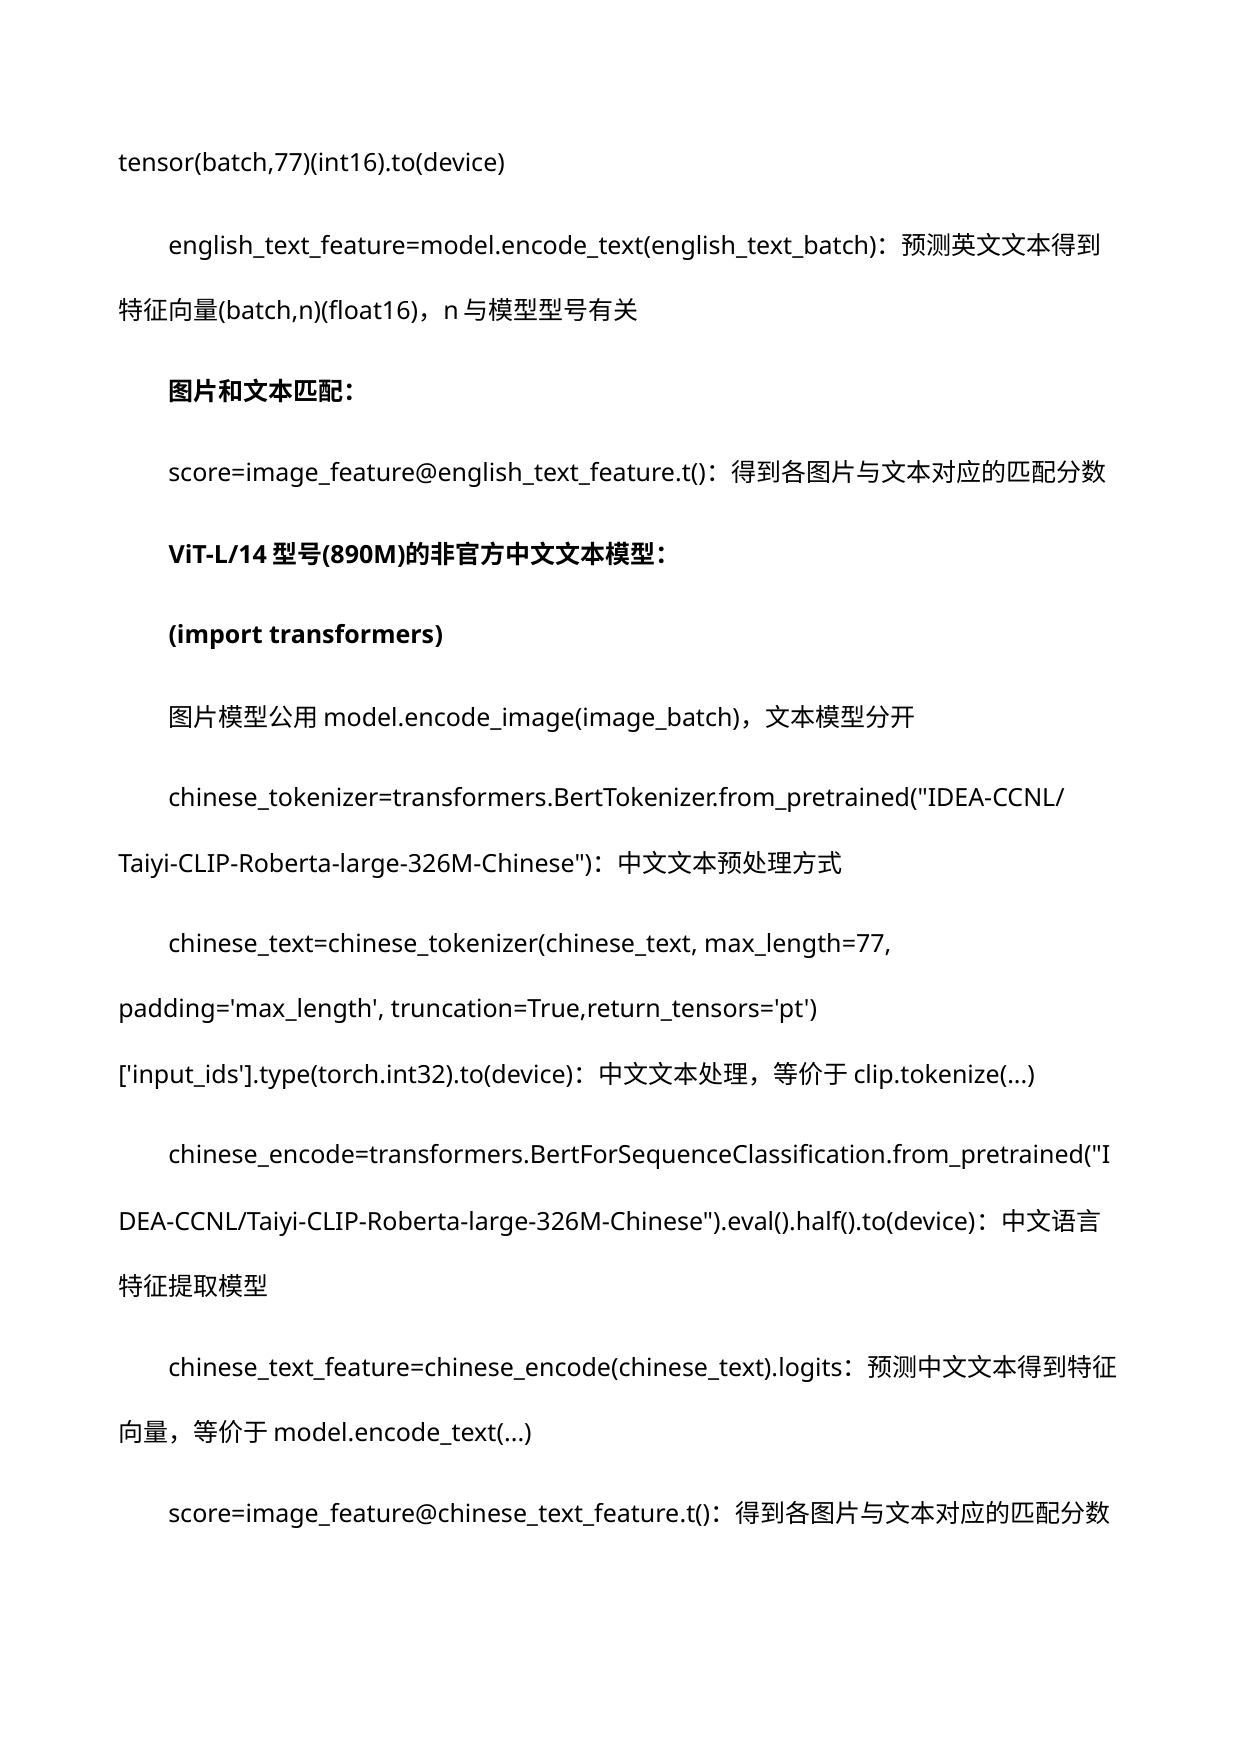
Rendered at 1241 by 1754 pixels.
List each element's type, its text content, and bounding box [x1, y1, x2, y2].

list chinese_tokenizer=transformers.BertTokenizer.from_pretrained("IDEA-CCNL/Taiyi-CLIP-Roberta-large-326M-Chinese")：中文文本预处理方式 [118, 764, 1122, 894]
list chinese_text_feature=chinese_encode(chinese_text).logits：预测中文文本得到特征向量，等价于model.encode_text(...) [118, 1333, 1122, 1463]
list english_text_feature=model.encode_text(english_text_batch)：预测英文文本得到特征向量(batch,n)(float16)，n与模型型号有关 [118, 211, 1122, 341]
list 图片模型公用model.encode_image(image_batch)，文本模型分开 [118, 683, 1122, 748]
list english_text_batch=clip.tokenize(["sentence1", "sentence2",...])：英文文本处理tensor(batch,77)(int16).to(device) [118, 129, 1122, 194]
list score=image_feature@chinese_text_feature.t()：得到各图片与文本对应的匹配分数 [118, 1479, 1122, 1544]
list score=image_feature@english_text_feature.t()：得到各图片与文本对应的匹配分数 [118, 438, 1122, 503]
list (import transformers) [118, 601, 1122, 666]
list 图片和文本匹配： [118, 357, 1122, 422]
list chinese_text=chinese_tokenizer(chinese_text, max_length=77, padding='max_length', truncation=True,return_tensors='pt')['input_ids'].type(torch.int32).to(device)：中文文本处理，等价于clip.tokenize(...) [118, 910, 1122, 1105]
list ViT-L/14型号(890M)的非官方中文文本模型： [118, 520, 1122, 585]
